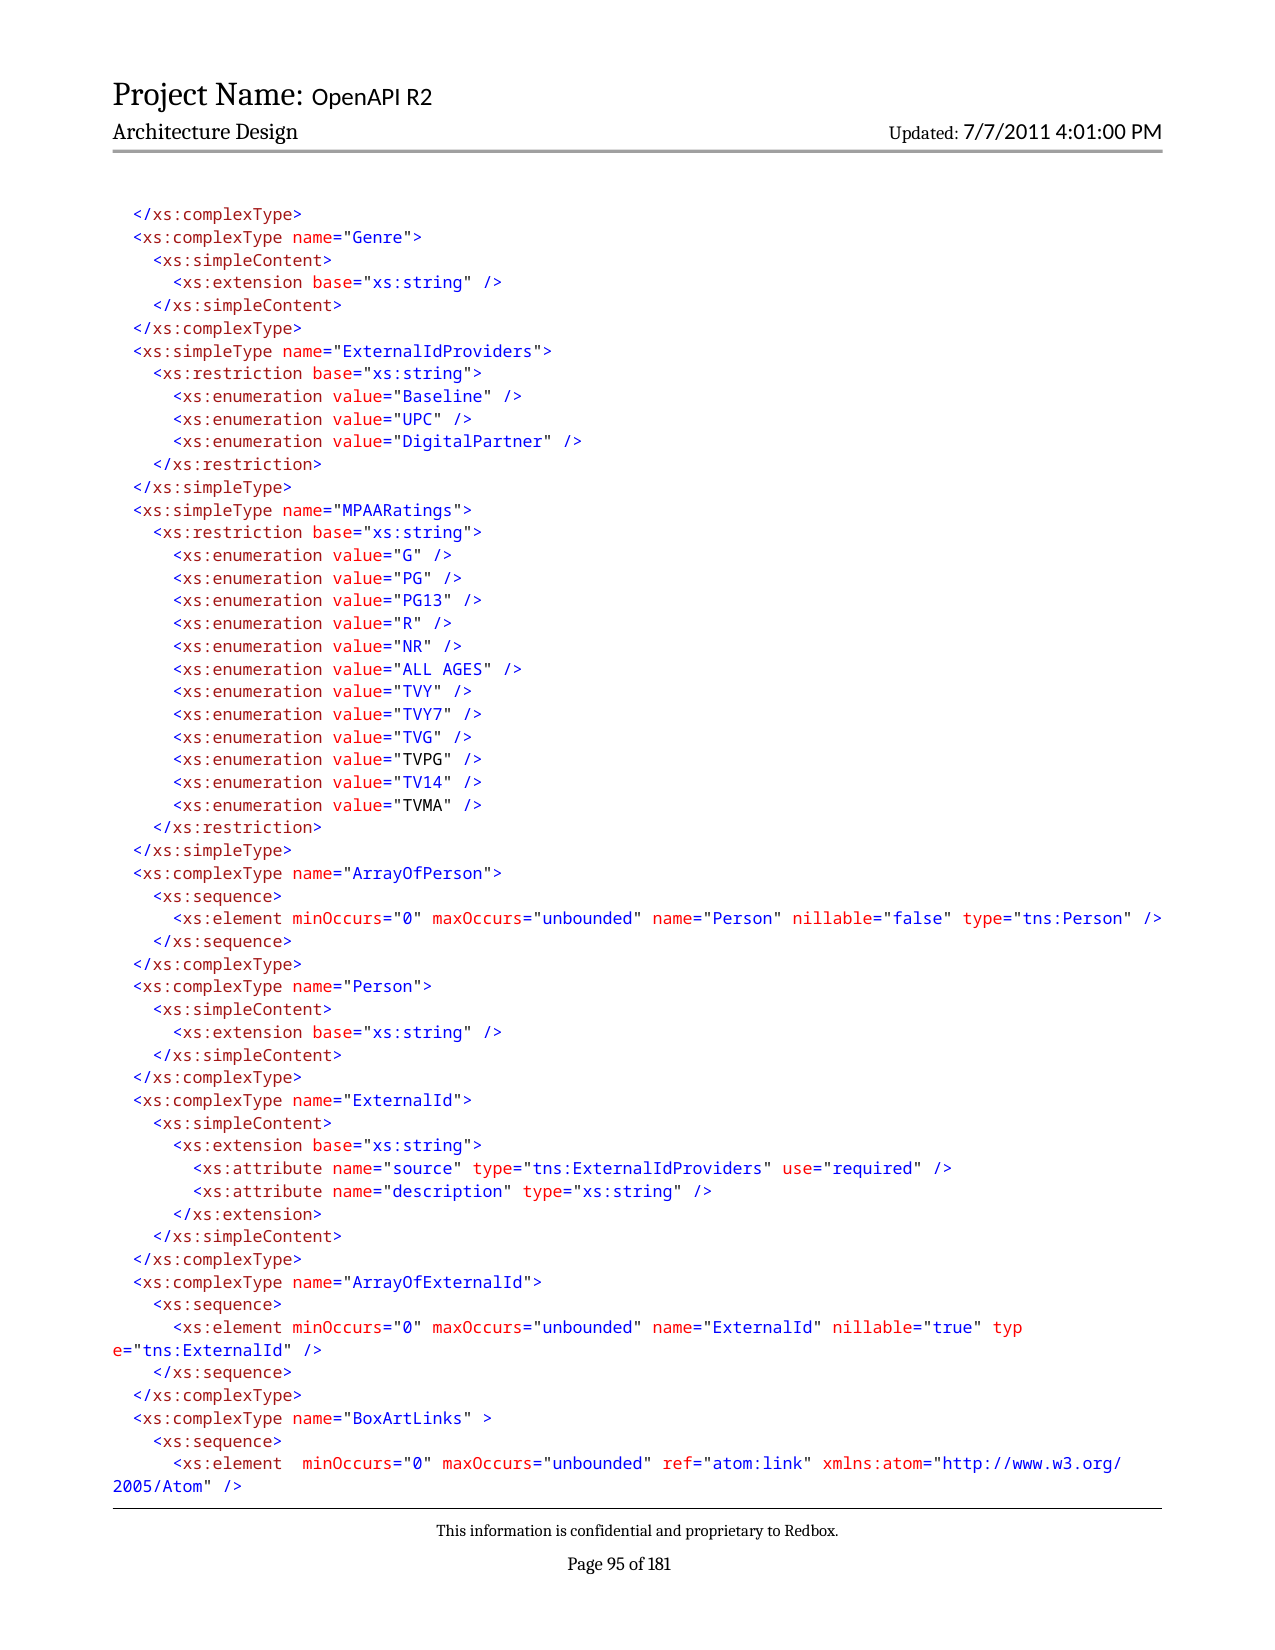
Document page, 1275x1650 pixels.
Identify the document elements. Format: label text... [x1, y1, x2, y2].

text <xs:enumeration value="TVG" /> [112, 725, 1162, 748]
text <xs:sequence> [112, 1293, 1162, 1316]
text <xs:complexType name="ArrayOfPerson"> [112, 861, 1162, 884]
text <xs:complexType name="ArrayOfExternalId"> [112, 1270, 1162, 1293]
text </xs:complexType> [112, 1384, 1162, 1406]
text <xs:enumeration value="TV14" /> [112, 771, 1162, 793]
text </xs:simpleContent> [112, 1043, 1162, 1066]
text <xs:enumeration value="NR" /> [112, 634, 1162, 657]
text <xs:sequence> [112, 1429, 1162, 1452]
text <xs:enumeration value="TVPG" /> [112, 748, 1162, 771]
text </xs:simpleContent> [112, 294, 1162, 316]
text <xs:restriction base="xs:string"> [112, 521, 1162, 543]
text </xs:complexType> [112, 316, 1162, 339]
text </xs:restriction> [112, 816, 1162, 839]
text <xs:complexType name="ExternalId"> [112, 1088, 1162, 1111]
text <xs:enumeration value="PG13" /> [112, 589, 1162, 612]
text <xs:complexType name="Genre"> [112, 226, 1162, 248]
text <xs:enumeration value="PG" /> [112, 566, 1162, 589]
text <xs:enumeration value="TVY" /> [112, 680, 1162, 702]
text </xs:simpleType> [112, 839, 1162, 861]
text </xs:simpleContent> [112, 1225, 1162, 1247]
text <xs:extension base="xs:string" /> [112, 271, 1162, 294]
text <xs:restriction base="xs:string"> [112, 362, 1162, 384]
text <xs:simpleContent> [112, 248, 1162, 271]
text <xs:attribute name="description" type="xs:string" /> [112, 1179, 1162, 1202]
text <xs:extension base="xs:string" /> [112, 1020, 1162, 1043]
text </xs:simpleType> [112, 475, 1162, 498]
text <xs:enumeration value="G" /> [112, 543, 1162, 566]
text <xs:simpleType name="MPAARatings"> [112, 498, 1162, 521]
text <xs:simpleContent> [112, 1111, 1162, 1134]
text <xs:enumeration value="Baseline" /> [112, 384, 1162, 407]
text </xs:sequence> [112, 1361, 1162, 1384]
text <xs:extension base="xs:string"> [112, 1134, 1162, 1157]
text <xs:enumeration value="R" /> [112, 612, 1162, 634]
text <xs:element minOccurs="0" maxOccurs="unbounded" name="Person" nillable="false" type="tns:Person" /> [112, 907, 1162, 929]
text <xs:enumeration value="DigitalPartner" /> [112, 430, 1162, 453]
text <xs:enumeration value="TVMA" /> [112, 793, 1162, 816]
text <xs:simpleContent> [112, 998, 1162, 1020]
text <xs:enumeration value="TVY7" /> [112, 702, 1162, 725]
text <xs:attribute name="source" type="tns:ExternalIdProviders" use="required" /> [112, 1157, 1162, 1179]
text <xs:enumeration value="ALL AGES" /> [112, 657, 1162, 680]
text <xs:element minOccurs="0" maxOccurs="unbounded" ref="atom:link" xmlns:atom="http://www.w3.org/2005/Atom" /> [112, 1452, 1162, 1497]
text </xs:complexType> [112, 1066, 1162, 1088]
text </xs:restriction> [112, 453, 1162, 475]
text <xs:element minOccurs="0" maxOccurs="unbounded" name="ExternalId" nillable="true" type="tns:ExternalId" /> [112, 1316, 1162, 1361]
text <xs:enumeration value="UPC" /> [112, 407, 1162, 430]
text <xs:sequence> [112, 884, 1162, 907]
text </xs:complexType> [112, 1247, 1162, 1270]
text <xs:complexType name="BoxArtLinks" > [112, 1406, 1162, 1429]
text <xs:simpleType name="ExternalIdProviders"> [112, 339, 1162, 362]
text </xs:sequence> [112, 929, 1162, 952]
text </xs:complexType> [112, 203, 1162, 226]
text </xs:complexType> [112, 952, 1162, 975]
text </xs:extension> [112, 1202, 1162, 1225]
text <xs:complexType name="Person"> [112, 975, 1162, 998]
